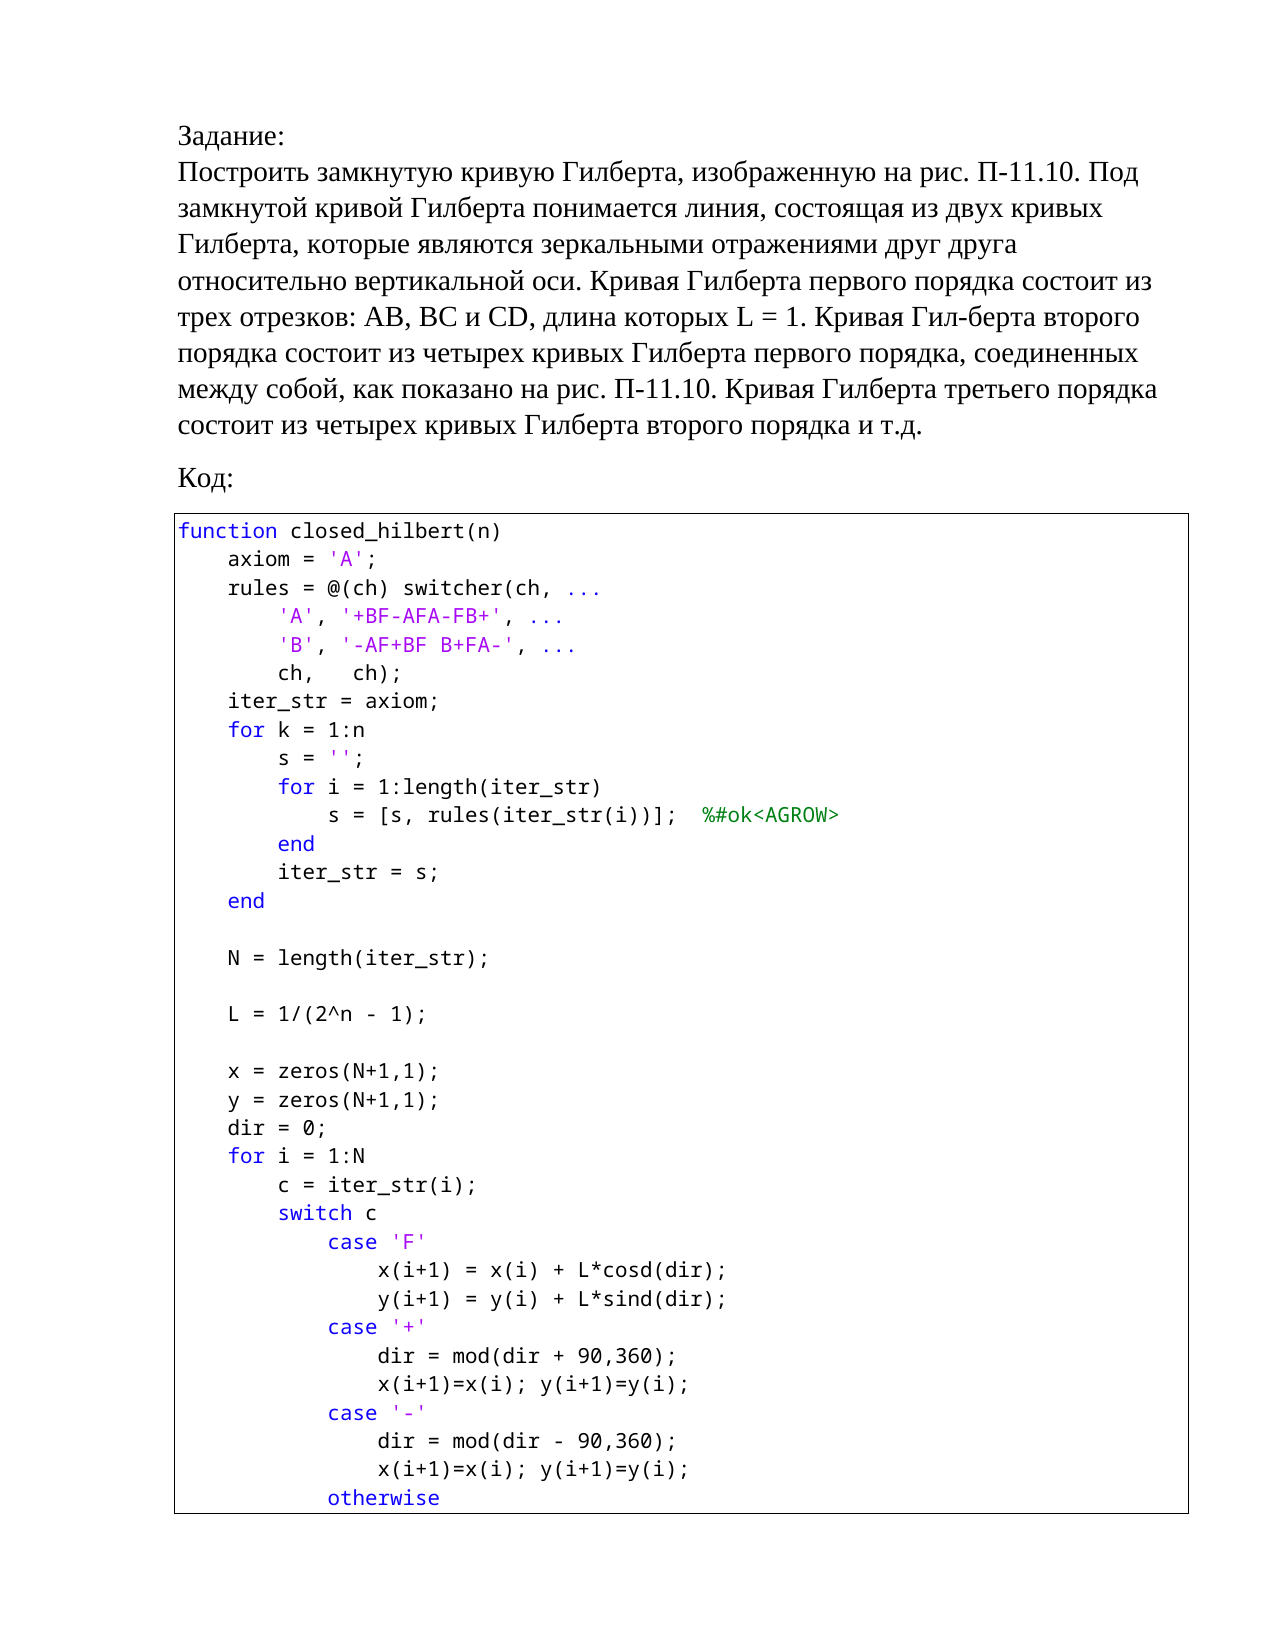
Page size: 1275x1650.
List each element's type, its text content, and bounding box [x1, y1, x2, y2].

text otherwise [175, 1480, 1188, 1513]
text N = length(iter_str); [177, 943, 1186, 971]
text s = [s, rules(iter_str(i))]; %#ok<AGROW> [177, 800, 1186, 829]
text Задание: Построить замкнутую кривую Гилберта, изображенную на рис. П-11.10. Под замкнутой кривой Гилберта понимается линия, состоящая из двух кривых Гилберта, которые являются зеркальными отражениями друг друга относительно вертикальной оси. Кривая Гилберта первого порядка состоит из трех отрезков: АВ, ВС и CD, длина которых L = 1. Кривая Гил-берта второго порядка состоит из четырех кривых Гилберта первого порядка, соединенных между собой, как показано на рис. П-11.10. Кривая Гилберта третьего порядка состоит из четырех кривых Гилберта второго порядка и т.д. [177, 118, 1186, 441]
text for i = 1:N [177, 1142, 1186, 1170]
text for i = 1:length(iter_str) [177, 772, 1186, 800]
text x(i+1)=x(i); y(i+1)=y(i); [177, 1454, 1186, 1480]
text axiom = 'A'; [177, 544, 1186, 573]
text c = iter_str(i); [177, 1170, 1186, 1198]
text case 'F' [177, 1227, 1186, 1255]
text 'A', '+BF-AFA-FB+', ... [177, 601, 1186, 630]
text iter_str = axiom; [177, 687, 1186, 715]
text iter_str = s; [177, 857, 1186, 886]
text dir = 0; [177, 1113, 1186, 1142]
text x = zeros(N+1,1); [177, 1056, 1186, 1085]
text Код: [177, 460, 1186, 494]
text case '-' [177, 1398, 1186, 1426]
text case '+' [177, 1312, 1186, 1341]
text 'B', '-AF+BF B+FA-', ... [177, 630, 1186, 658]
text ch, ch); [177, 658, 1186, 687]
text L = 1/(2^n - 1); [177, 999, 1186, 1028]
text dir = mod(dir + 90,360); [177, 1341, 1186, 1369]
text function closed_hilbert(n) [175, 514, 1188, 544]
text end [177, 886, 1186, 914]
text end [177, 829, 1186, 857]
text switch c [177, 1198, 1186, 1227]
text y(i+1) = y(i) + L*sind(dir); [177, 1284, 1186, 1312]
text y = zeros(N+1,1); [177, 1085, 1186, 1113]
text x(i+1)=x(i); y(i+1)=y(i); [177, 1369, 1186, 1398]
text dir = mod(dir - 90,360); [177, 1426, 1186, 1454]
text x(i+1) = x(i) + L*cosd(dir); [177, 1255, 1186, 1284]
text rules = @(ch) switcher(ch, ... [177, 573, 1186, 601]
text for k = 1:n [177, 715, 1186, 743]
text s = ''; [177, 743, 1186, 772]
